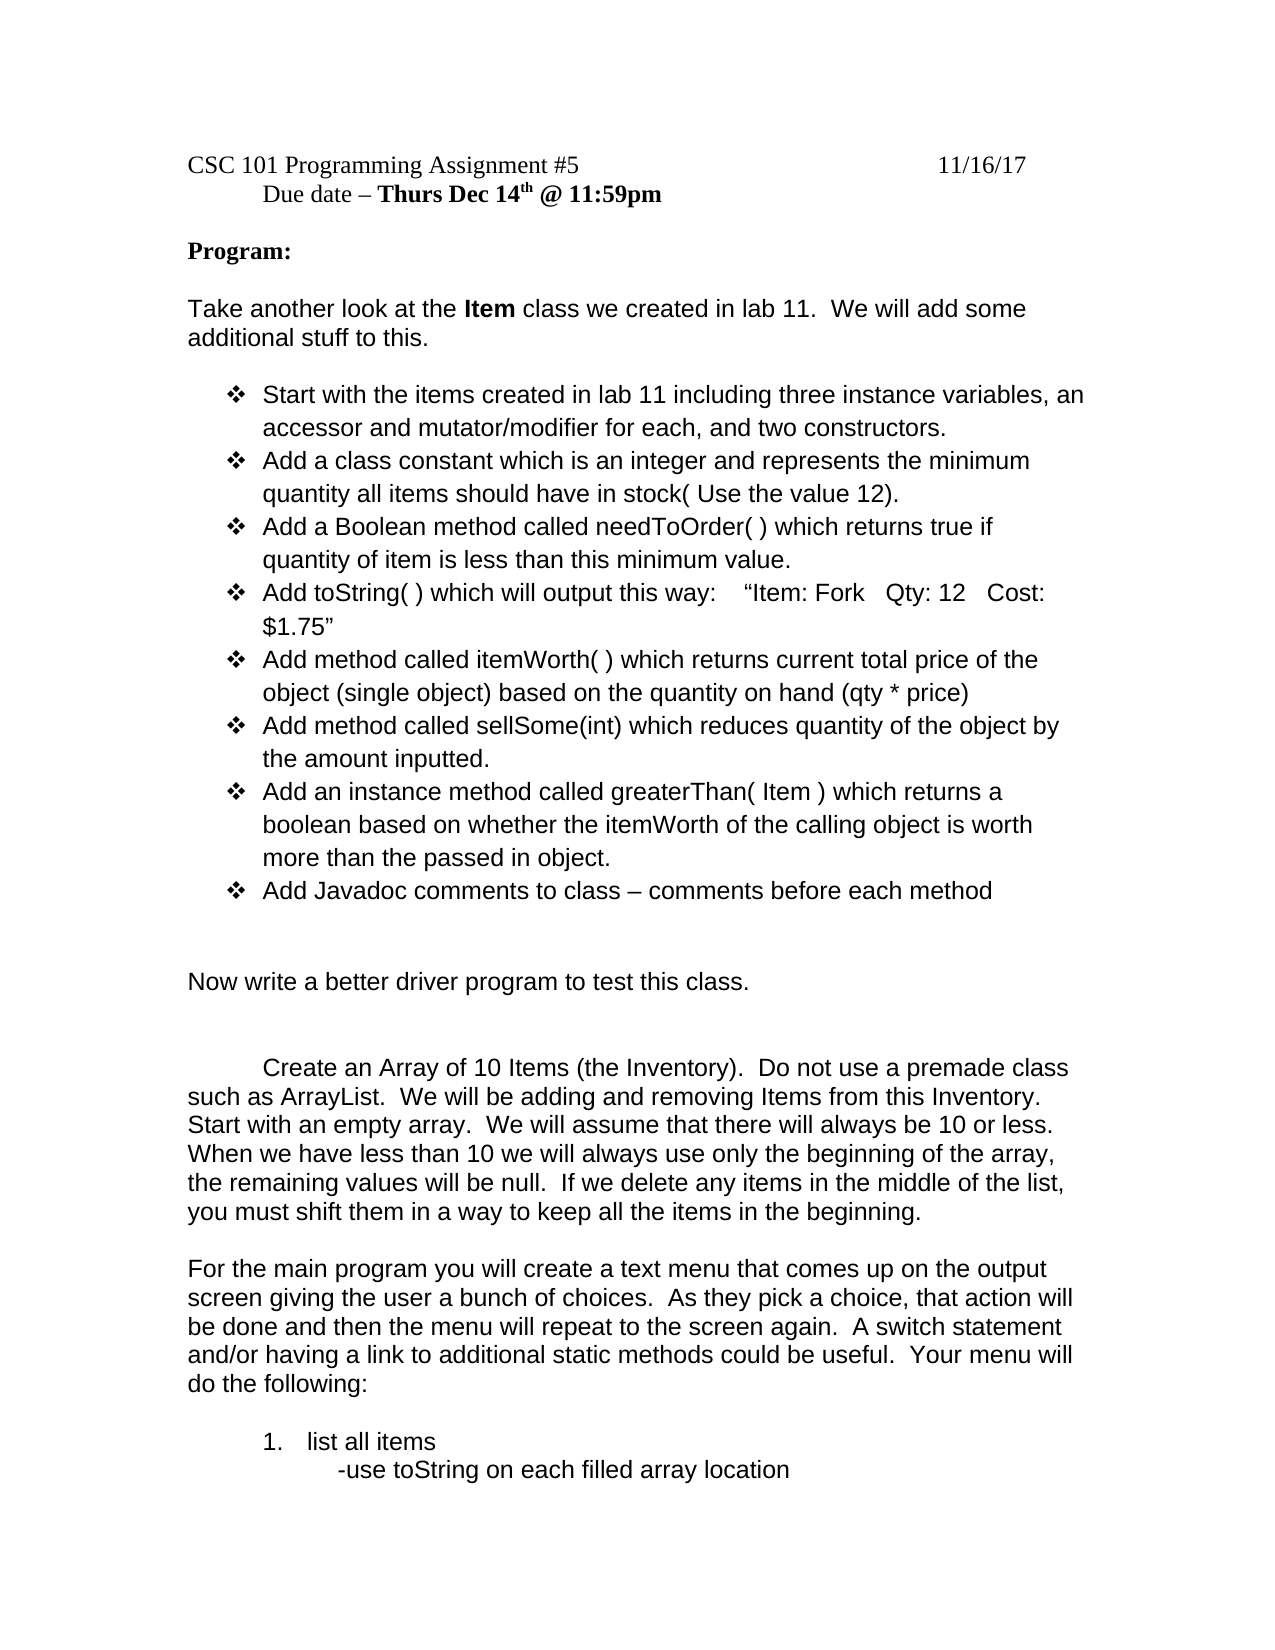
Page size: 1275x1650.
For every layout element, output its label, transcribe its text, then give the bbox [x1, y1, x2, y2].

list Add method called itemWorth( ) which returns current total price of the object (single object) based on the quantity on hand (qty * price) [225, 644, 1087, 706]
text -use toString on each filled array location [300, 1455, 1087, 1484]
text CSC 101 Programming Assignment #5 11/16/17 [187, 150, 1087, 179]
text Take another look at the Item class we created in lab 11. We will add some additional stuff to this. [187, 294, 1087, 351]
list Add a class constant which is an integer and represents the minimum quantity all items should have in stock( Use the value 12). [225, 446, 1087, 508]
list Add an instance method called greaterThan( Item ) which returns a boolean based on whether the itemWorth of the calling object is worth more than the passed in object. [225, 777, 1087, 872]
list Add Javadoc comments to class – comments before each method [225, 876, 1087, 905]
list Add a Boolean method called needToOrder( ) which returns true if quantity of item is less than this minimum value. [225, 512, 1087, 574]
text For the main program you will create a text menu that comes up on the output screen giving the user a bunch of choices. As they pick a choice, that action will be done and then the menu will repeat to the screen again. A switch statement and/or having a link to additional static methods could be useful. Your menu will do the following: [187, 1254, 1087, 1398]
list list all items [262, 1427, 1087, 1455]
text Program: [187, 236, 1087, 265]
text Due date – Thurs Dec 14th @ 11:59pm [187, 179, 1087, 207]
list Add method called sellSome(int) which reduces quantity of the object by the amount inputted. [225, 711, 1087, 773]
list Start with the items created in lab 11 including three instance variables, an accessor and mutator/modifier for each, and two constructors. [225, 380, 1087, 442]
list Add toString( ) which will output this way: “Item: Fork Qty: 12 Cost: $1.75” [225, 578, 1087, 640]
text Now write a better driver program to test this class. [187, 967, 1087, 995]
text Create an Array of 10 Items (the Inventory). Do not use a premade class such as ArrayList. We will be adding and removing Items from this Inventory. Start with an empty array. We will assume that there will always be 10 or less. When we have less than 10 we will always use only the beginning of the array, the remaining values will be null. If we delete any items in the middle of the list, you must shift them in a way to keep all the items in the beginning. [187, 1053, 1087, 1225]
